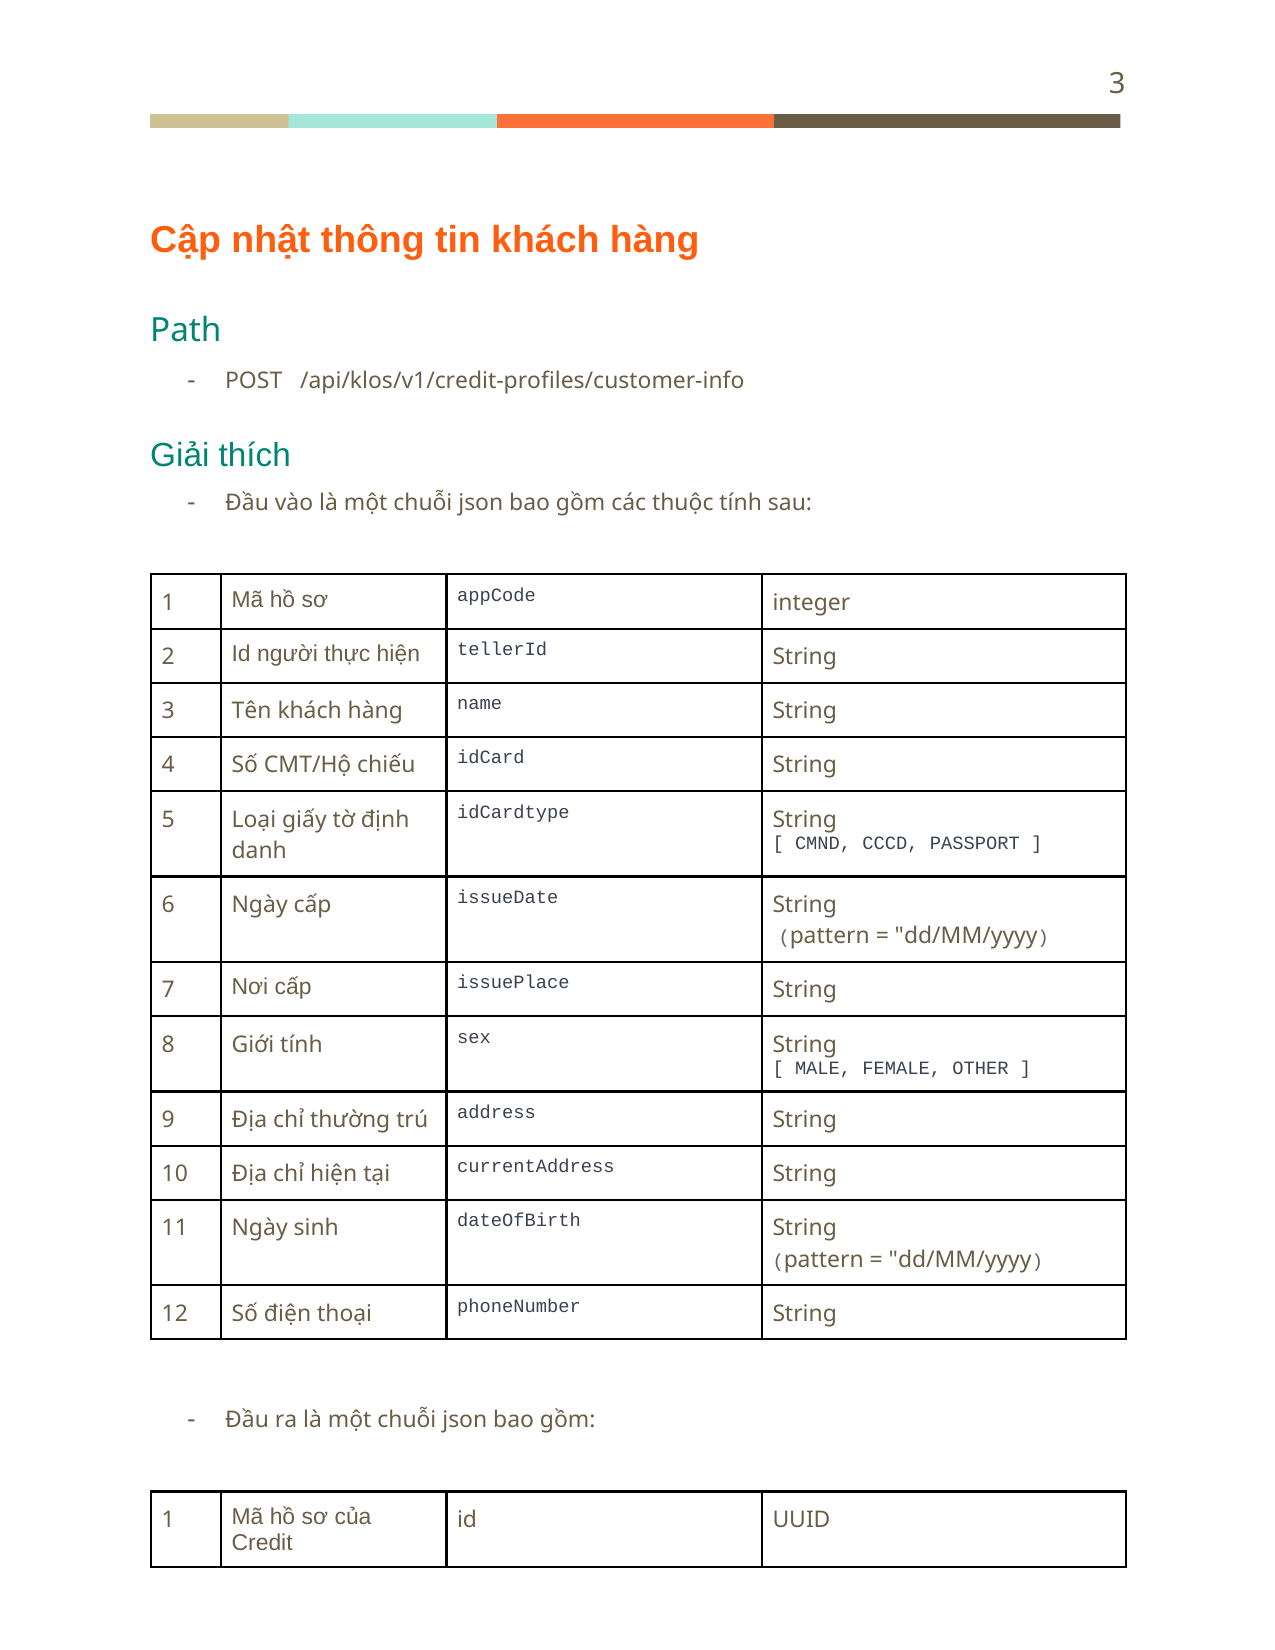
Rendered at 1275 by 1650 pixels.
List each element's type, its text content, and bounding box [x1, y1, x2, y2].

table_cell 4 [152, 738, 220, 790]
table_cell 11 [152, 1201, 220, 1284]
table_cell String (pattern = "dd/MM/yyyy) [763, 878, 1125, 961]
list POST /api/klos/v1/credit-profiles/customer-info [187, 364, 1125, 395]
table_cell Địa chỉ hiện tại [222, 1147, 445, 1199]
table_cell name [448, 684, 761, 736]
table_cell 12 [152, 1286, 220, 1338]
subtitle Path [150, 306, 1125, 352]
table_cell 10 [152, 1147, 220, 1199]
table_cell phoneNumber [448, 1286, 761, 1338]
table_cell String (pattern = "dd/MM/yyyy) [763, 1201, 1125, 1284]
table_cell issueDate [448, 878, 761, 961]
list Đầu vào là một chuỗi json bao gồm các thuộc tính sau: [187, 486, 1125, 517]
table_cell String [763, 1147, 1125, 1199]
table_cell issuePlace [448, 963, 761, 1015]
table_cell 9 [152, 1093, 220, 1144]
table_header appCode [448, 575, 761, 627]
table_cell String [763, 684, 1125, 736]
table_cell sex [448, 1017, 761, 1090]
subtitle Cập nhật thông tin khách hàng [150, 217, 1125, 260]
table_cell Tên khách hàng [222, 684, 445, 736]
table_cell Số CMT/Hộ chiếu [222, 738, 445, 790]
table_cell Loại giấy tờ định danh [222, 792, 445, 875]
table_cell tellerId [448, 630, 761, 682]
table_cell String [ MALE, FEMALE, OTHER ] [763, 1017, 1125, 1090]
table_cell String [763, 963, 1125, 1015]
table_cell Ngày cấp [222, 878, 445, 961]
table_cell address [448, 1093, 761, 1144]
table_cell Id người thực hiện [222, 630, 445, 682]
table_cell String [763, 738, 1125, 790]
table_cell Địa chỉ thường trú [222, 1093, 445, 1144]
table_cell String [763, 630, 1125, 682]
table_cell String [ CMND, CCCD, PASSPORT ] [763, 792, 1125, 875]
table_cell idCardtype [448, 792, 761, 875]
table_header UUID [763, 1493, 1125, 1566]
table_cell String [763, 1286, 1125, 1338]
list Đầu ra là một chuỗi json bao gồm: [187, 1403, 1125, 1434]
table_cell 6 [152, 878, 220, 961]
table_cell 7 [152, 963, 220, 1015]
table_cell Số điện thoại [222, 1286, 445, 1338]
picture [150, 114, 1121, 128]
table_cell Ngày sinh [222, 1201, 445, 1284]
subtitle Giải thích [150, 435, 1125, 473]
table_cell 2 [152, 630, 220, 682]
table_cell Giới tính [222, 1017, 445, 1090]
table_header Mã hồ sơ [222, 575, 445, 627]
table_header integer [763, 575, 1125, 627]
table_header 1 [152, 575, 220, 627]
table_cell String [763, 1093, 1125, 1144]
table_cell dateOfBirth [448, 1201, 761, 1284]
table_cell 5 [152, 792, 220, 875]
table_header id [448, 1493, 761, 1566]
table_cell idCard [448, 738, 761, 790]
table_header 1 [152, 1493, 220, 1566]
table_cell currentAddress [448, 1147, 761, 1199]
table_cell Nơi cấp [222, 963, 445, 1015]
table_header Mã hồ sơ của Credit [222, 1493, 445, 1566]
table_cell 8 [152, 1017, 220, 1090]
table_cell 3 [152, 684, 220, 736]
